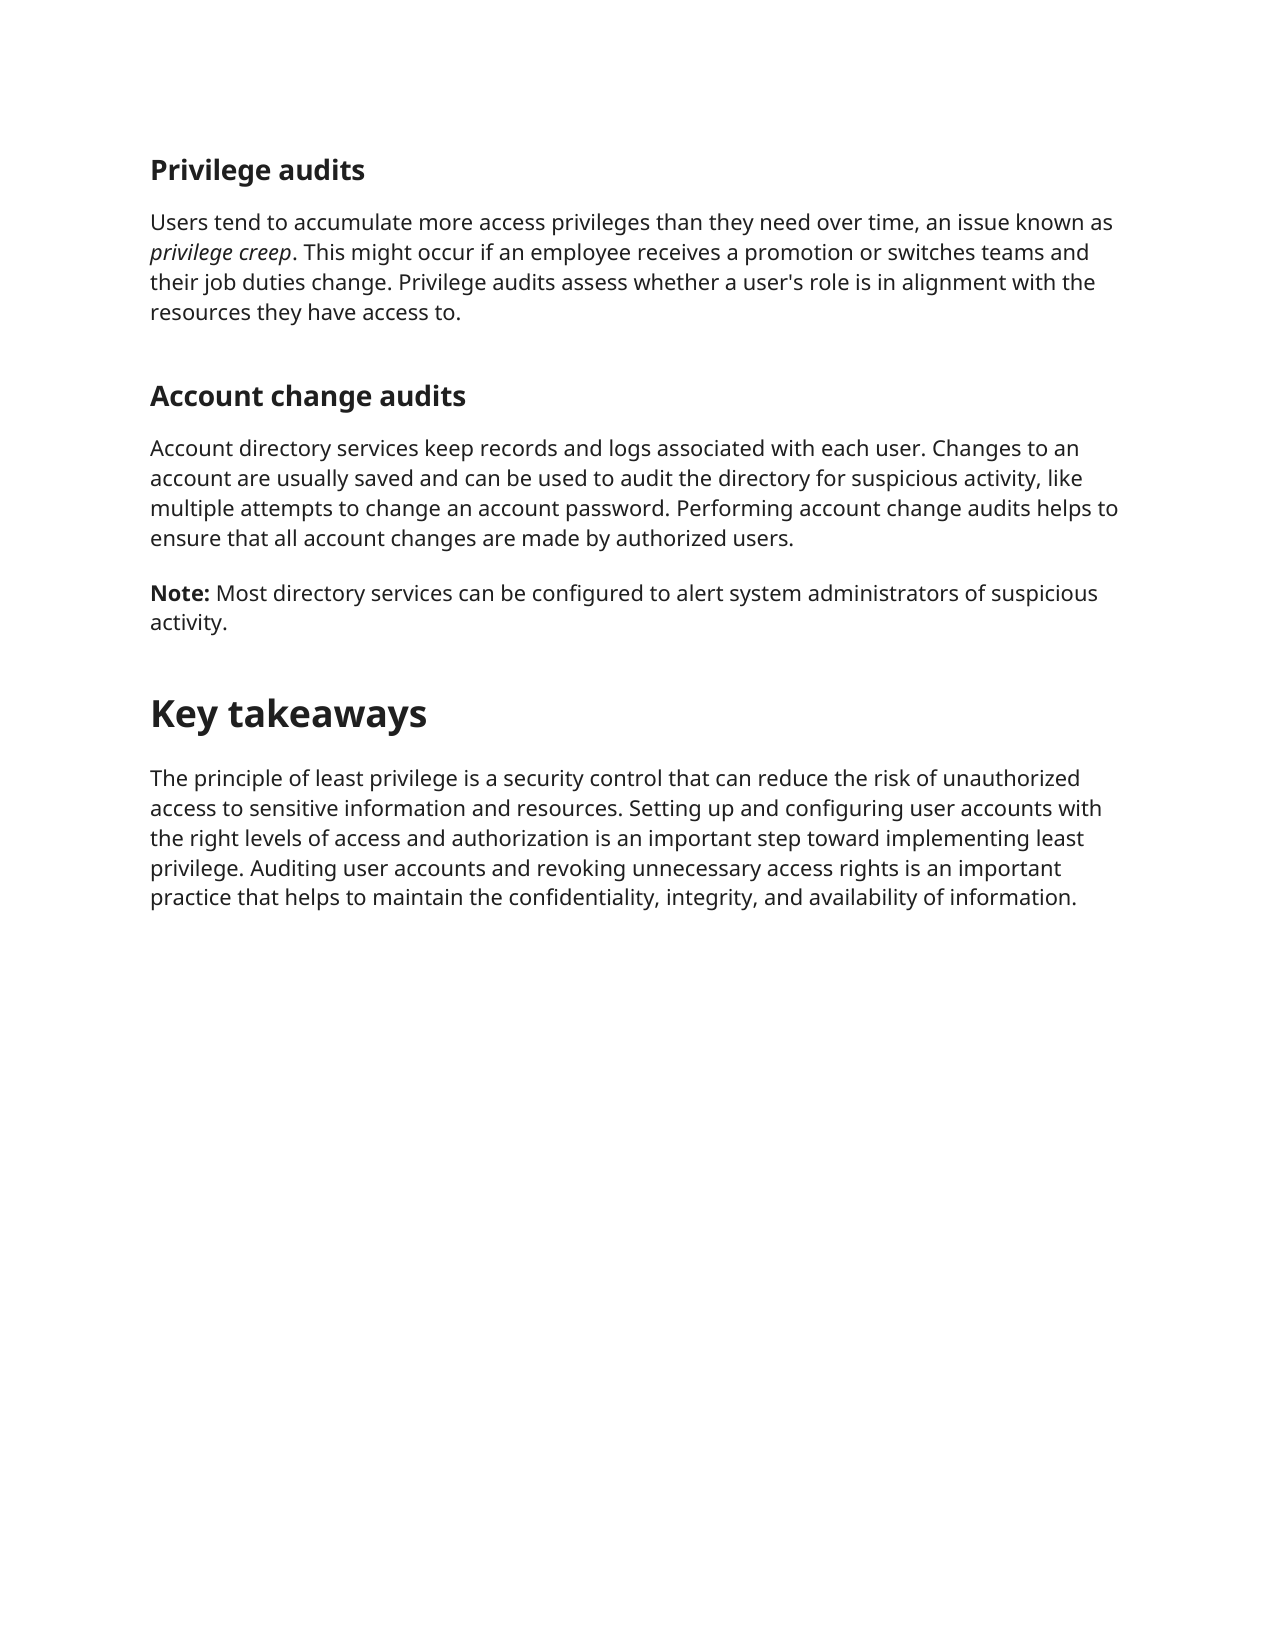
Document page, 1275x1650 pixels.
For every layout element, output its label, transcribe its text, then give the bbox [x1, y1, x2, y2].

text Users tend to accumulate more access privileges than they need over time, an issue known as privilege creep. This might occur if an employee receives a promotion or switches teams and their job duties change. Privilege audits assess whether a user's role is in alignment with the resources they have access to. [150, 207, 1125, 326]
text Key takeaways [150, 687, 1125, 738]
text The principle of least privilege is a security control that can reduce the risk of unauthorized access to sensitive information and resources. Setting up and configuring user accounts with the right levels of access and authorization is an important step toward implementing least privilege. Auditing user accounts and revoking unnecessary access rights is an important practice that helps to maintain the confidentiality, integrity, and availability of information. [150, 763, 1125, 912]
text Account directory services keep records and logs associated with each user. Changes to an account are usually saved and can be used to audit the directory for suspicious activity, like multiple attempts to change an account password. Performing account change audits helps to ensure that all account changes are made by authorized users. [150, 433, 1125, 552]
text Privilege audits [150, 150, 1125, 188]
text Note: Most directory services can be configured to alert system administrators of suspicious activity. [150, 577, 1125, 637]
text Account change audits [150, 376, 1125, 414]
